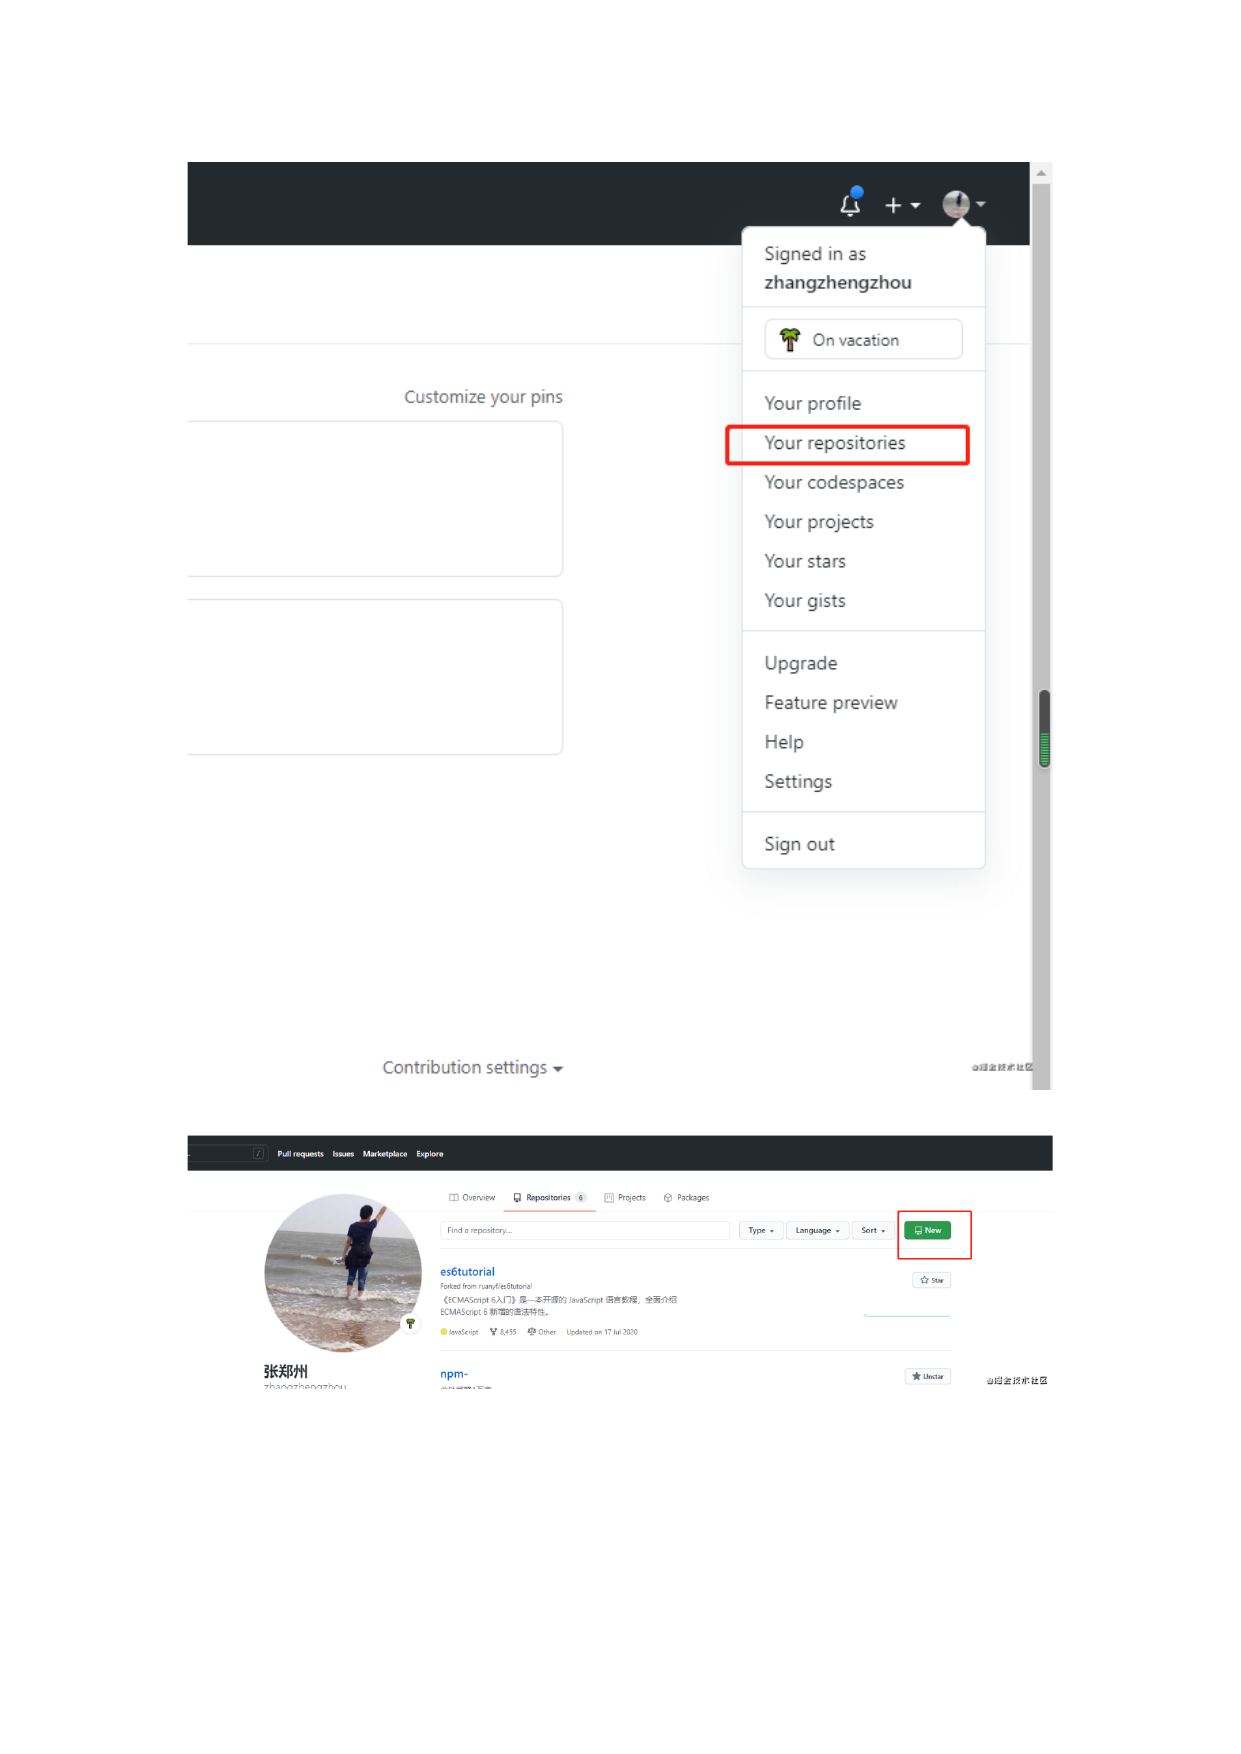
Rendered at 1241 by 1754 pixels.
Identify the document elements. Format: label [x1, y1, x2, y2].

picture [187, 1133, 1053, 1389]
picture [187, 162, 1053, 1090]
